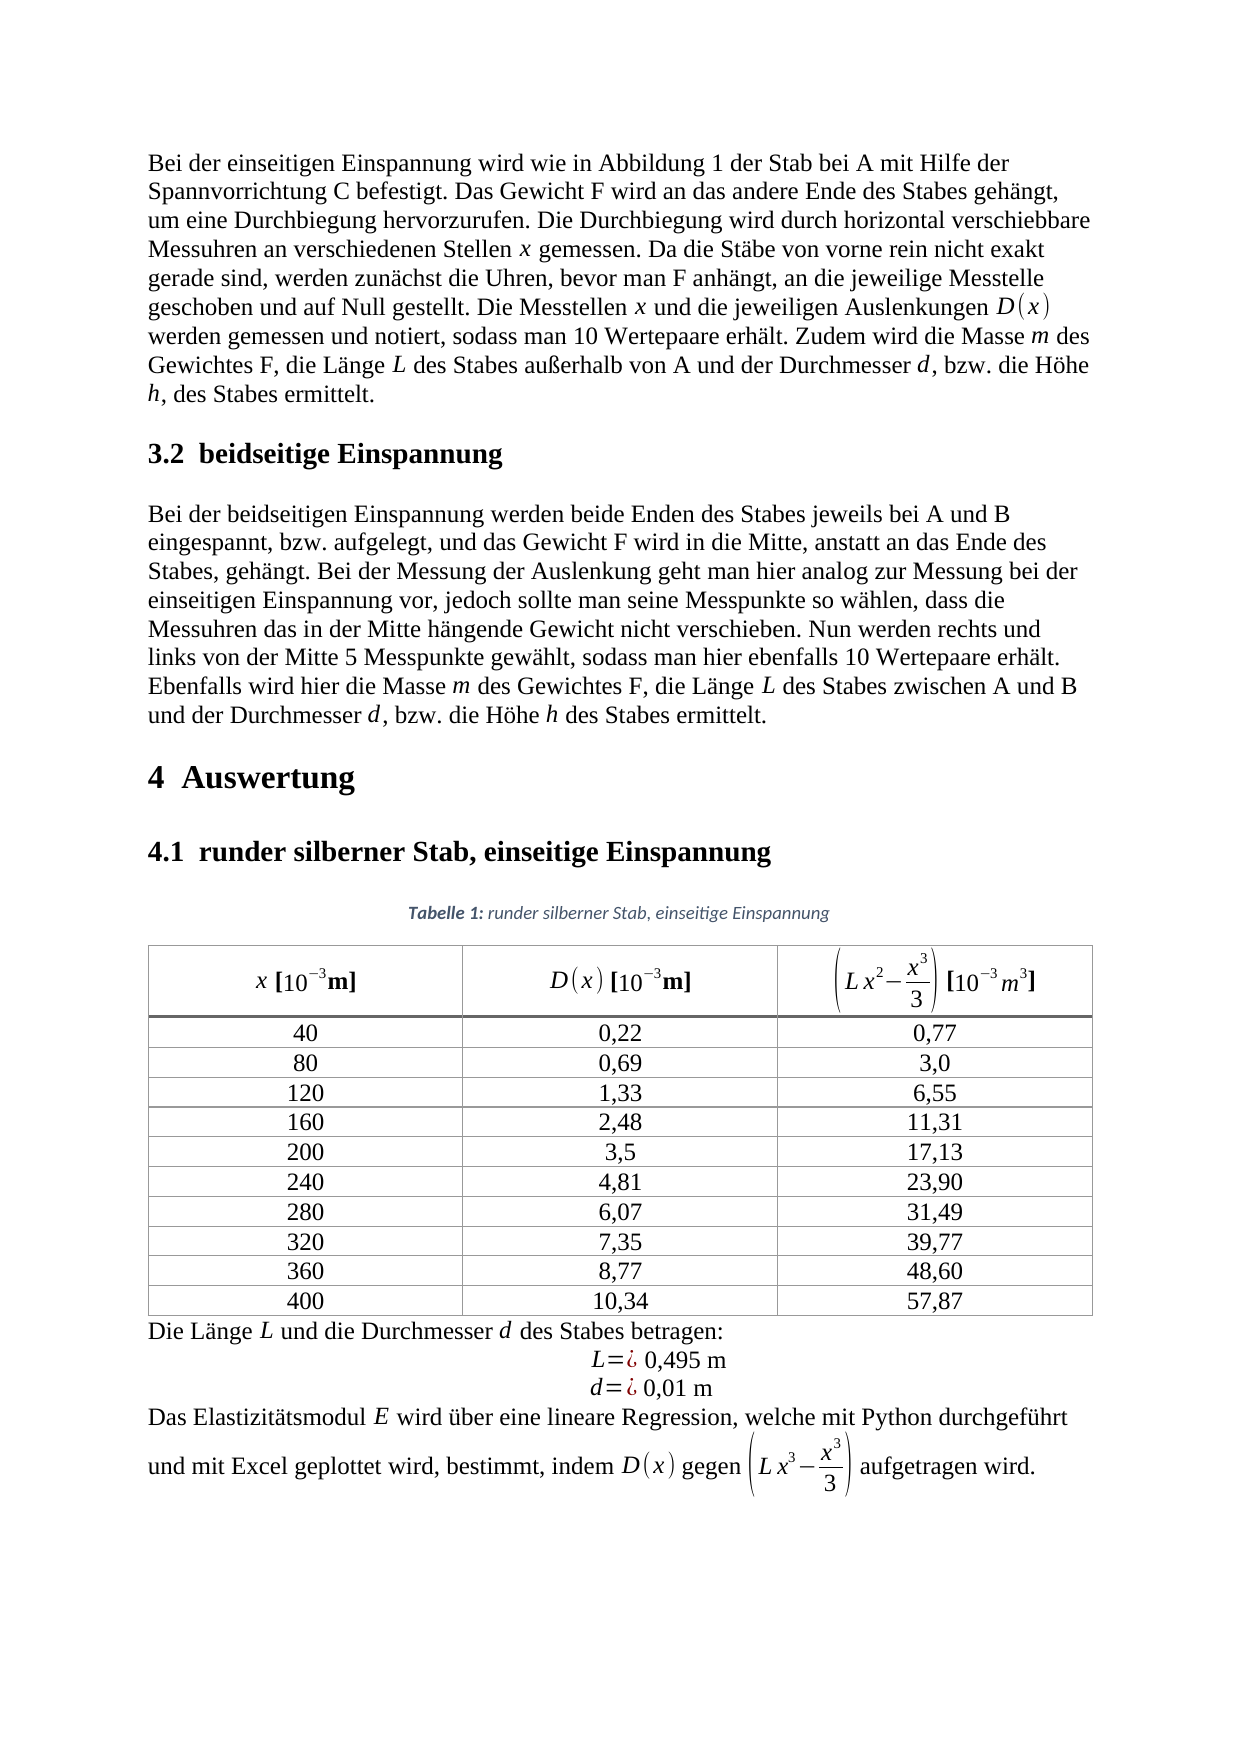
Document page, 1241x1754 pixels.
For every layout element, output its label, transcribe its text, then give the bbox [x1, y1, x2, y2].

table_header [] [778, 946, 1092, 1015]
table_cell 3,5 [463, 1137, 777, 1166]
text 3.2 beidseitige Einspannung [148, 436, 1093, 470]
table_cell 6,07 [463, 1197, 777, 1226]
table_cell 240 [149, 1167, 462, 1196]
table_cell 40 [149, 1018, 462, 1047]
table_cell 1,33 [463, 1078, 777, 1106]
text Bei der einseitigen Einspannung wird wie in Abbildung 1 der Stab bei A mit Hilfe der Spannvorrichtung C befestigt. Das Gewicht F wird an das andere Ende des Stabes gehängt, um eine Durchbiegung hervorzurufen. Die Durchbiegung wird durch horizontal verschiebbare Messuhren an verschiedenen Stellen gemessen. Da die Stäbe von vorne rein nicht exakt gerade sind, werden zunächst die Uhren, bevor man F anhängt, an die jeweilige Messtelle geschoben und auf Null gestellt. Die Messtellen und die jeweiligen Auslenkungen werden gemessen und notiert, sodass man 10 Wertepaare erhält. Zudem wird die Masse des Gewichtes F, die Länge des Stabes außerhalb von A und der Durchmesser , bzw. die Höhe , des Stabes ermittelt. [148, 148, 1093, 408]
table_cell 17,13 [778, 1137, 1092, 1166]
table_cell 4,81 [463, 1167, 777, 1196]
table_cell 6,55 [778, 1078, 1092, 1106]
text 4.1 runder silberner Stab, einseitige Einspannung [148, 834, 1093, 868]
table_cell 0,22 [463, 1018, 777, 1047]
table_cell 0,77 [778, 1018, 1092, 1047]
text Das Elastizitätsmodul wird über eine lineare Regression, welche mit Python durchgeführt und mit Excel geplottet wird, bestimmt, indem gegen aufgetragen wird. [148, 1402, 1093, 1500]
table_cell 7,35 [463, 1227, 777, 1255]
table_cell 120 [149, 1078, 462, 1106]
table_cell 3,0 [778, 1048, 1092, 1077]
text 0,495 m [148, 1345, 1093, 1373]
table_cell 2,48 [463, 1108, 777, 1136]
table_cell 10,34 [463, 1286, 777, 1315]
table_cell 320 [149, 1227, 462, 1255]
table_cell 160 [149, 1108, 462, 1136]
table_cell 8,77 [463, 1256, 777, 1285]
table_cell 31,49 [778, 1197, 1092, 1226]
table_cell 39,77 [778, 1227, 1092, 1255]
text Bei der beidseitigen Einspannung werden beide Enden des Stabes jeweils bei A und B eingespannt, bzw. aufgelegt, und das Gewicht F wird in die Mitte, anstatt an das Ende des Stabes, gehängt. Bei der Messung der Auslenkung geht man hier analog zur Messung bei der einseitigen Einspannung vor, jedoch sollte man seine Messpunkte so wählen, dass die Messuhren das in der Mitte hängende Gewicht nicht verschieben. Nun werden rechts und links von der Mitte 5 Messpunkte gewählt, sodass man hier ebenfalls 10 Wertepaare erhält. [148, 499, 1093, 671]
table_header [m] [149, 946, 462, 1015]
table_cell 11,31 [778, 1108, 1092, 1136]
table_cell 80 [149, 1048, 462, 1077]
table_cell 280 [149, 1197, 462, 1226]
text 0,01 m [148, 1373, 1093, 1402]
table_cell 200 [149, 1137, 462, 1166]
table_cell 23,90 [778, 1167, 1092, 1196]
table_cell 360 [149, 1256, 462, 1285]
table_cell 57,87 [778, 1286, 1092, 1315]
table_cell 48,60 [778, 1256, 1092, 1285]
table_cell 400 [149, 1286, 462, 1315]
text 4 Auswertung [148, 757, 1093, 796]
text Tabelle 1: runder silberner Stab, einseitige Einspannung [148, 901, 1093, 924]
table_header [m] [463, 946, 777, 1015]
text Die Länge und die Durchmesser des Stabes betragen: [148, 1316, 1093, 1345]
text Ebenfalls wird hier die Masse des Gewichtes F, die Länge des Stabes zwischen A und B und der Durchmesser , bzw. die Höhe des Stabes ermittelt. [148, 671, 1093, 729]
table_cell 0,69 [463, 1048, 777, 1077]
